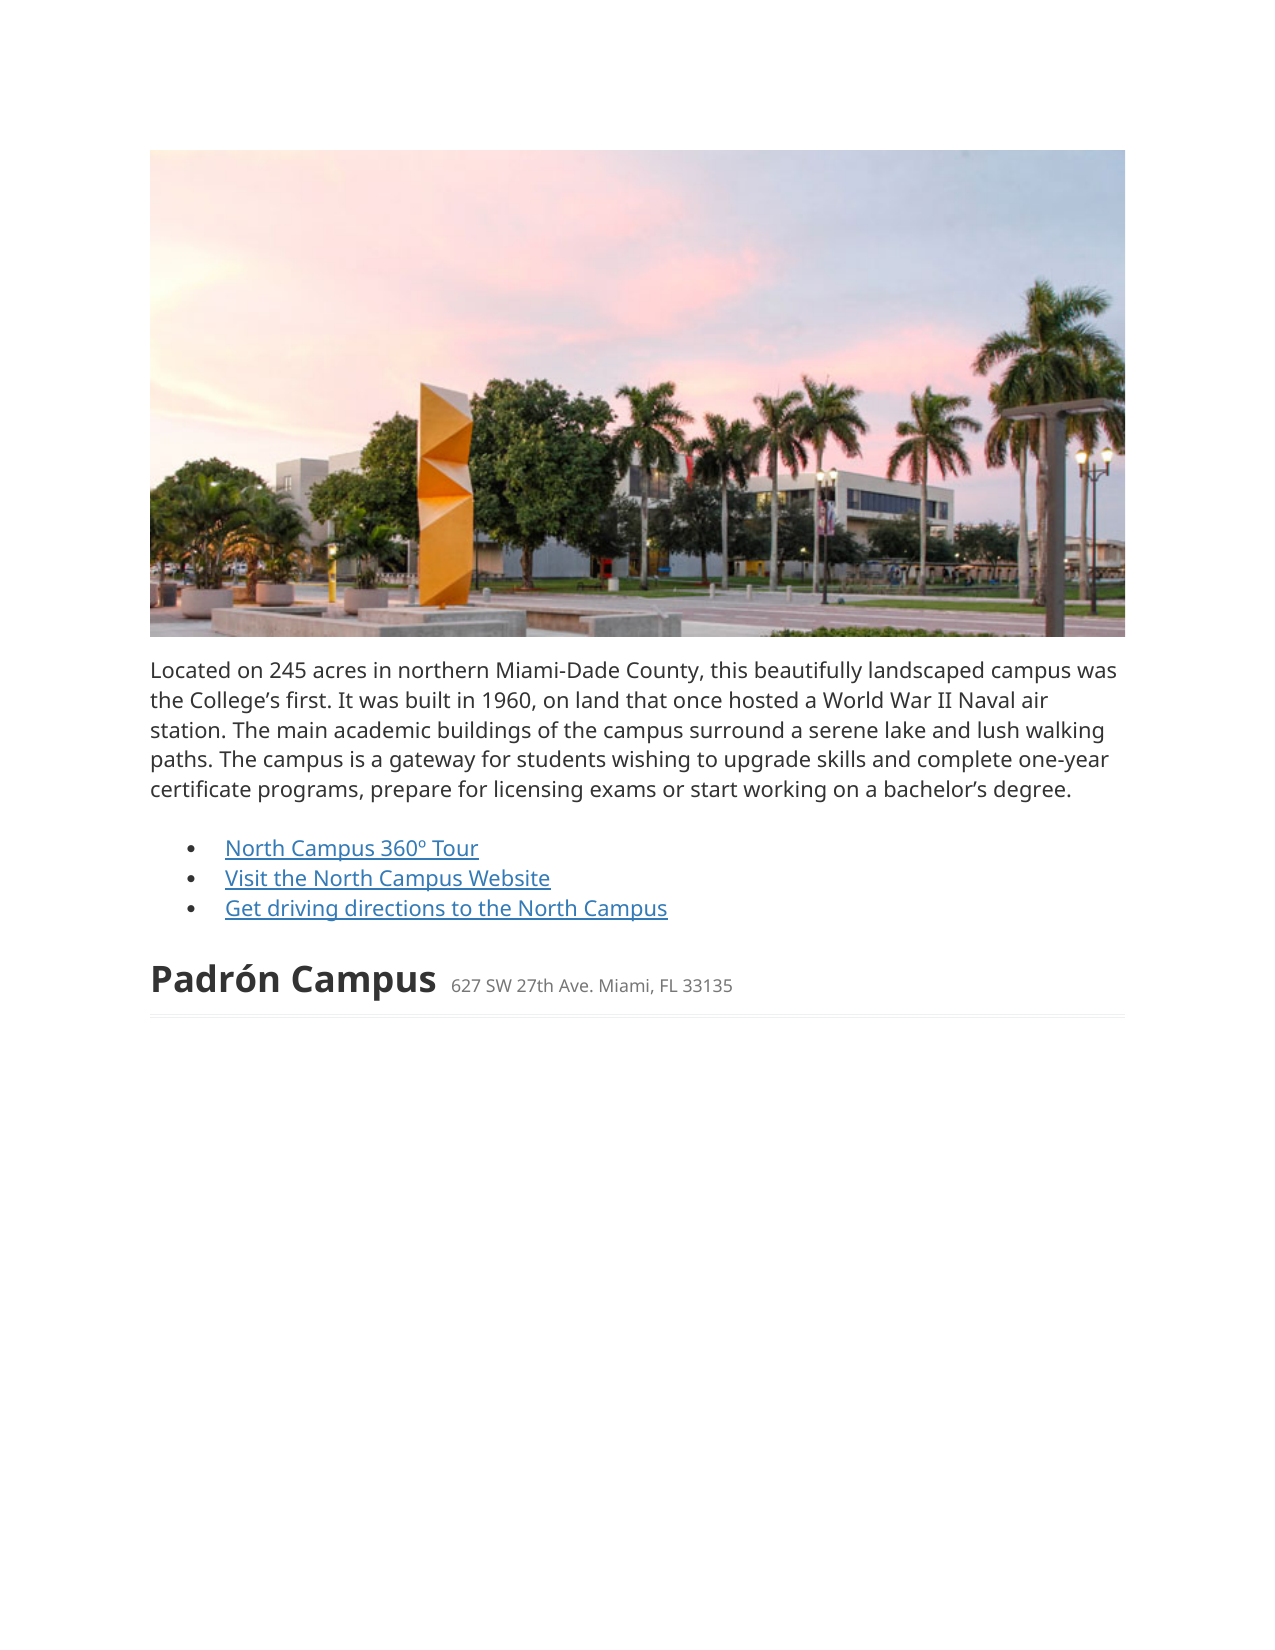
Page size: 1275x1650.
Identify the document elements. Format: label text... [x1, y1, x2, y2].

list Visit the North Campus Website [187, 863, 1125, 893]
text Located on 245 acres in northern Miami-Dade County, this beautifully landscaped campus was the College’s first. It was built in 1960, on land that once hosted a World War II Naval air station. The main academic buildings of the campus surround a serene lake and lush walking paths. The campus is a gateway for students wishing to upgrade skills and complete one-year certificate programs, prepare for licensing exams or start working on a bachelor’s degree. [150, 655, 1125, 804]
list North Campus 360º Tour [187, 833, 1125, 863]
subtitle Padrón Campus 627 SW 27th Ave. Miami, FL 33135 [150, 954, 1125, 1014]
list Get driving directions to the North Campus [187, 893, 1125, 922]
picture [150, 150, 1125, 637]
